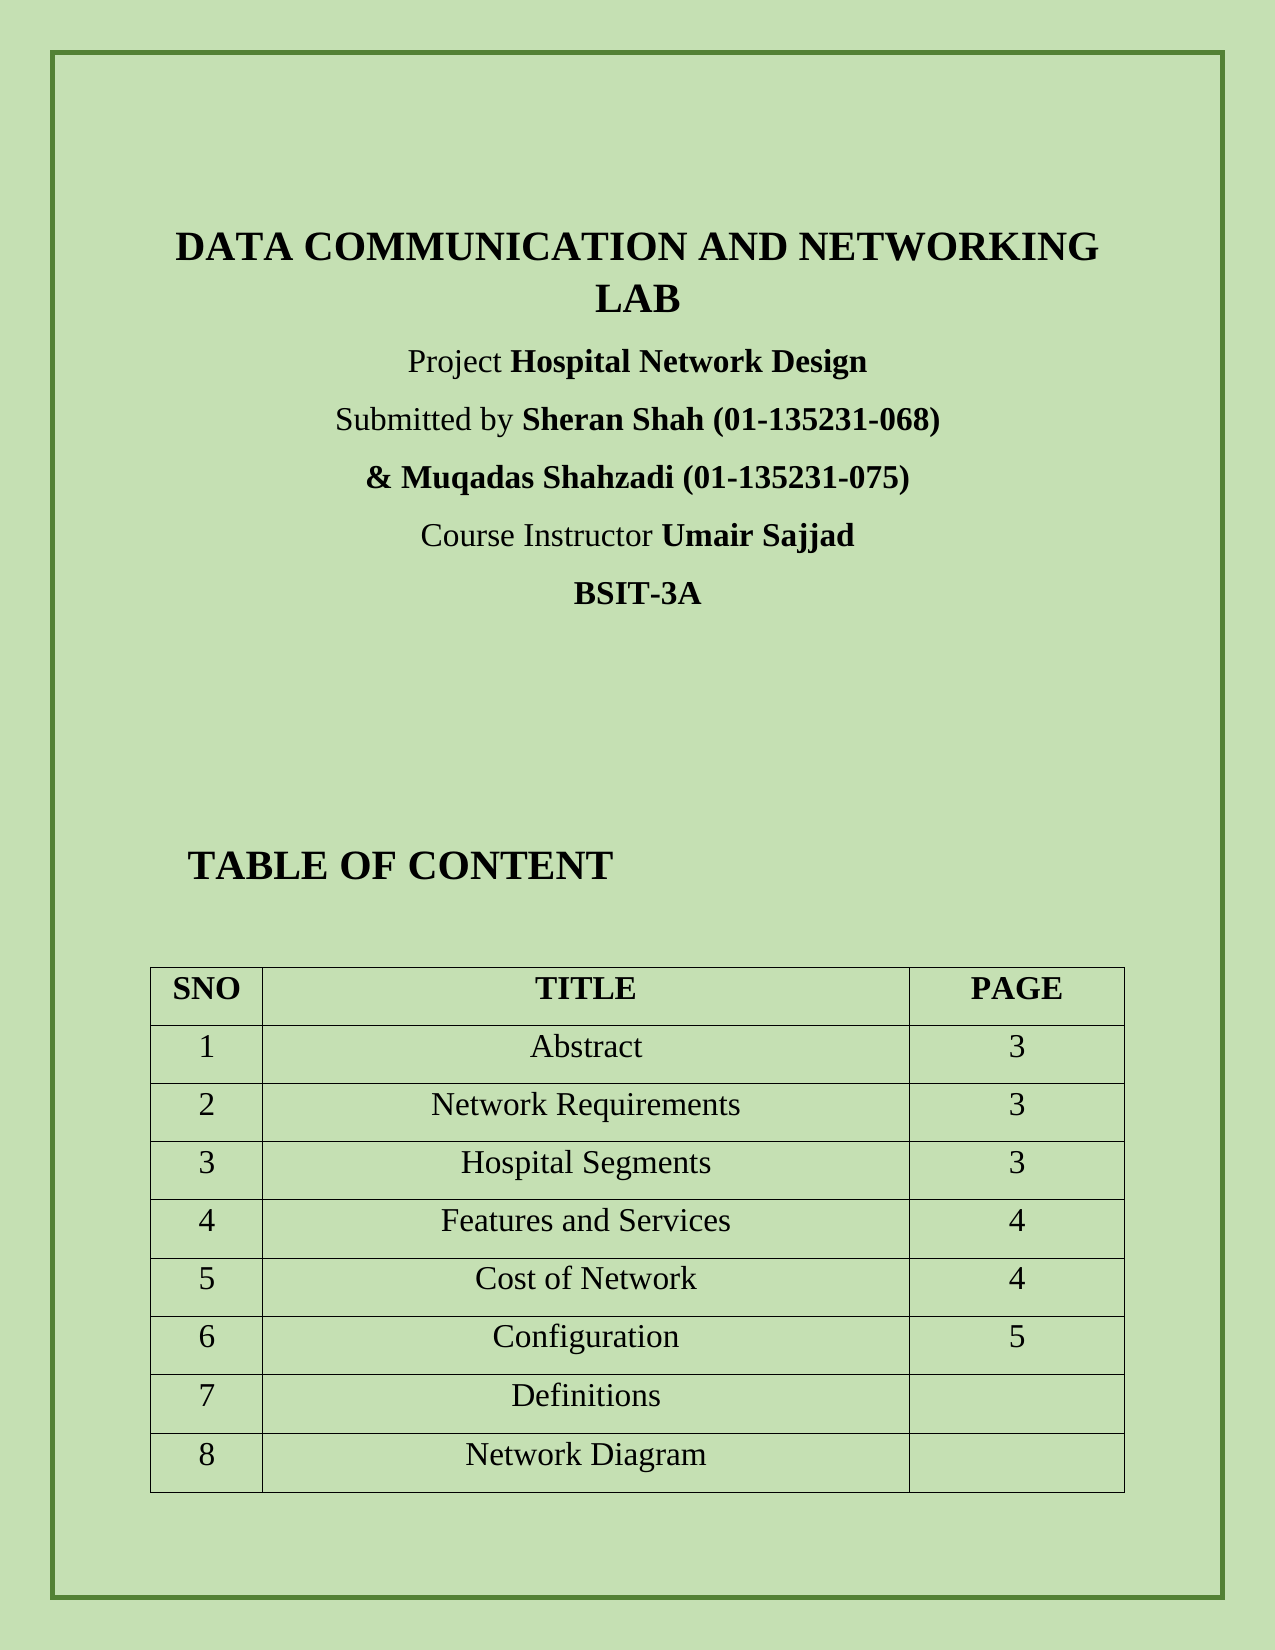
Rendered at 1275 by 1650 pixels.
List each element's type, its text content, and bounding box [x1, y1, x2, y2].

text TABLE OF CONTENT [187, 841, 1125, 888]
table_cell 1 [151, 1026, 262, 1083]
table_cell Abstract [263, 1026, 909, 1083]
table_cell Hospital Segments [263, 1142, 909, 1199]
table_cell 5 [910, 1317, 1124, 1374]
table_cell 4 [151, 1200, 262, 1257]
table_cell 4 [910, 1259, 1124, 1316]
table_cell 7 [151, 1375, 262, 1433]
table_header SNO [151, 968, 262, 1025]
table_cell 4 [910, 1200, 1124, 1257]
table_cell [910, 1434, 1124, 1492]
text & Muqadas Shahzadi (01-135231-075) [150, 458, 1125, 496]
table_header TITLE [263, 968, 909, 1025]
table_cell [910, 1375, 1124, 1433]
table_cell Network Requirements [263, 1084, 909, 1141]
table_cell 3 [910, 1142, 1124, 1199]
text Project Hospital Network Design [150, 342, 1125, 380]
text BSIT-3A [150, 574, 1125, 612]
table_cell 6 [151, 1317, 262, 1374]
text DATA COMMUNICATION AND NETWORKING LAB [150, 222, 1125, 321]
table_cell 8 [151, 1434, 262, 1492]
table_cell Cost of Network [263, 1259, 909, 1316]
table_cell 3 [151, 1142, 262, 1199]
text Course Instructor Umair Sajjad [150, 516, 1125, 554]
table_cell Configuration [263, 1317, 909, 1374]
table_cell Definitions [263, 1375, 909, 1433]
table_cell Network Diagram [263, 1434, 909, 1492]
table_header PAGE [910, 968, 1124, 1025]
table_cell 2 [151, 1084, 262, 1141]
table_cell 5 [151, 1259, 262, 1316]
table_cell 3 [910, 1084, 1124, 1141]
text Submitted by Sheran Shah (01-135231-068) [150, 399, 1125, 438]
table_cell Features and Services [263, 1200, 909, 1257]
table_cell 3 [910, 1026, 1124, 1083]
